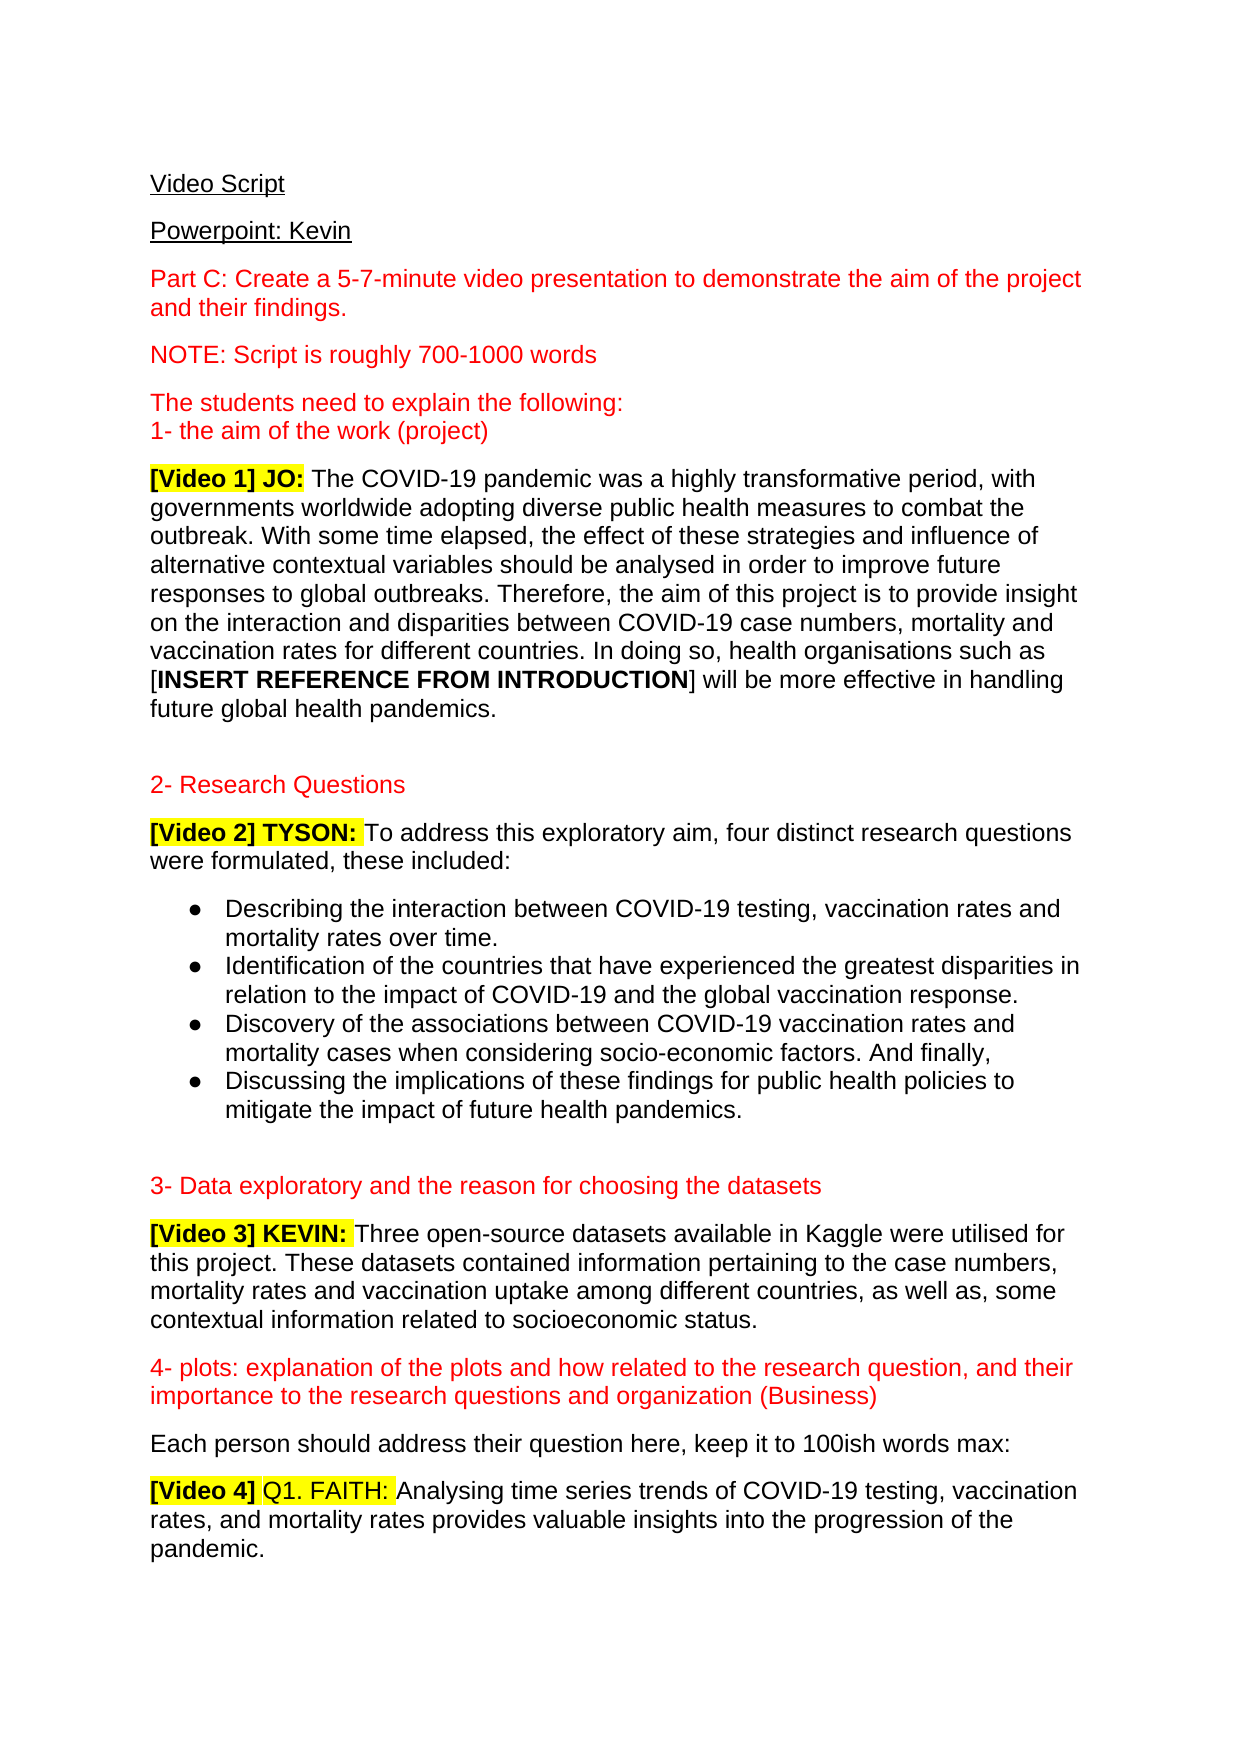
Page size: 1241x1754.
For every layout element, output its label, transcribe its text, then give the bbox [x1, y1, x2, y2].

list Describing the interaction between COVID-19 testing, vaccination rates and mortality rates over time. [187, 894, 1090, 951]
text [Video 4] Q1. FAITH: Analysing time series trends of COVID-19 testing, vaccination rates, and mortality rates provides valuable insights into the progression of the pandemic. [150, 1476, 1090, 1562]
list Discovery of the associations between COVID-19 vaccination rates and mortality cases when considering socio-economic factors. And finally, [187, 1009, 1090, 1066]
text 4- plots: explanation of the plots and how related to the research question, and their importance to the research questions and organization (Business) [150, 1352, 1090, 1410]
text Powerpoint: Kevin [150, 216, 1090, 245]
text [Video 3] KEVIN: Three open-source datasets available in Kaggle were utilised for this project. These datasets contained information pertaining to the case numbers, mortality rates and vaccination uptake among different countries, as well as, some contextual information related to socioeconomic status. [150, 1219, 1090, 1334]
text NOTE: Script is roughly 700-1000 words [150, 340, 1090, 369]
text The students need to explain the following: 1- the aim of the work (project) [150, 387, 1090, 445]
list Identification of the countries that have experienced the greatest disparities in relation to the impact of COVID-19 and the global vaccination response. [187, 951, 1090, 1009]
text Part C: Create a 5-7-minute video presentation to demonstrate the aim of the project and their findings. [150, 264, 1090, 321]
text 2- Research Questions [150, 741, 1090, 799]
text 3- Data exploratory and the reason for choosing the datasets [150, 1142, 1090, 1200]
text Each person should address their question here, keep it to 100ish words max: [150, 1429, 1090, 1457]
text [Video 1] JO: The COVID-19 pandemic was a highly transformative period, with governments worldwide adopting diverse public health measures to combat the outbreak. With some time elapsed, the effect of these strategies and influence of alternative contextual variables should be analysed in order to improve future responses to global outbreaks. Therefore, the aim of this project is to provide insight on the interaction and disparities between COVID-19 case numbers, mortality and vaccination rates for different countries. In doing so, health organisations such as [INSERT REFERENCE FROM INTRODUCTION] will be more effective in handling future global health pandemics. [150, 464, 1090, 722]
list Discussing the implications of these findings for public health policies to mitigate the impact of future health pandemics. [187, 1066, 1090, 1124]
text Video Script [150, 169, 1090, 197]
text [Video 2] TYSON: To address this exploratory aim, four distinct research questions were formulated, these included: [150, 817, 1090, 875]
